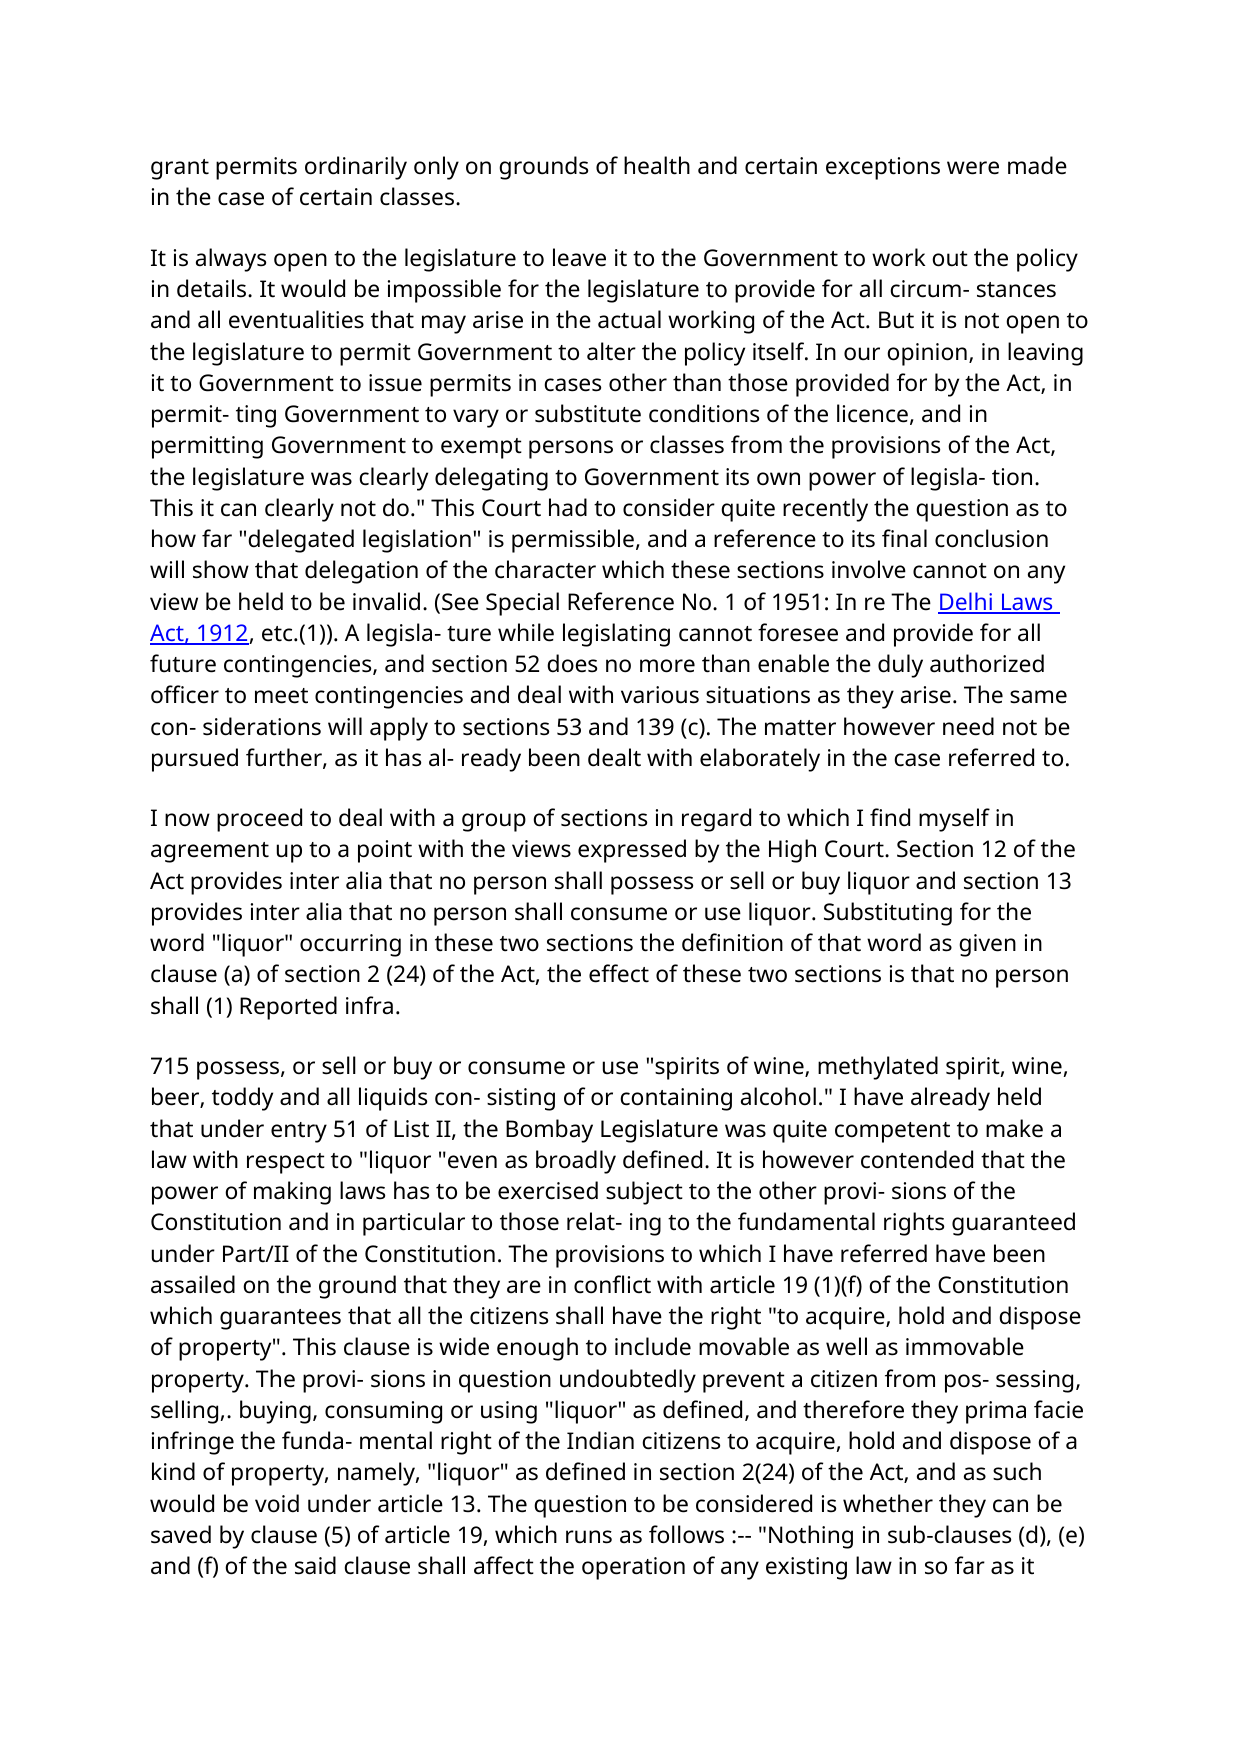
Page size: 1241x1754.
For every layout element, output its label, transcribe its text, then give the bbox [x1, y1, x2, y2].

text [150, 1050, 1090, 1581]
text It is always open to the legislature to leave it to the Government to work out the policy in details. It would be impossible for the legislature to provide for all circum- stances and all eventualities that may arise in the actual working of the Act. But it is not open to the legislature to permit Government to alter the policy itself. In our opinion, in leaving it to Government to issue permits in cases other than those provided for by the Act, in permit- ting Government to vary or substitute conditions of the licence, and in permitting Government to exempt persons or classes from the provisions of the Act, the legislature was clearly delegating to Government its own power of legisla- tion. This it can clearly not do." This Court had to consider quite recently the question as to how far "delegated legislation" is permissible, and a reference to its final conclusion will show that delegation of the character which these sections involve cannot on any view be held to be invalid. (See Special Reference No. 1 of 1951: In re The Delhi Laws Act, 1912, etc.(1)). A legisla- ture while legislating cannot foresee and provide for all future contingencies, and section 52 does no more than enable the duly authorized officer to meet contingencies and deal with various situations as they arise. The same con- siderations will apply to sections 53 and 139 (c). The matter however need not be pursued further, as it has al- ready been dealt with elaborately in the case referred to. [150, 242, 1090, 773]
text I now proceed to deal with a group of sections in regard to which I find myself in agreement up to a point with the views expressed by the High Court. Section 12 of the Act provides inter alia that no person shall possess or sell or buy liquor and section 13 provides inter alia that no person shall consume or use liquor. Substituting for the word "liquor" occurring in these two sections the definition of that word as given in clause (a) of section 2 (24) of the Act, the effect of these two sections is that no person shall (1) Reported infra. [150, 802, 1090, 1021]
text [150, 150, 1090, 212]
